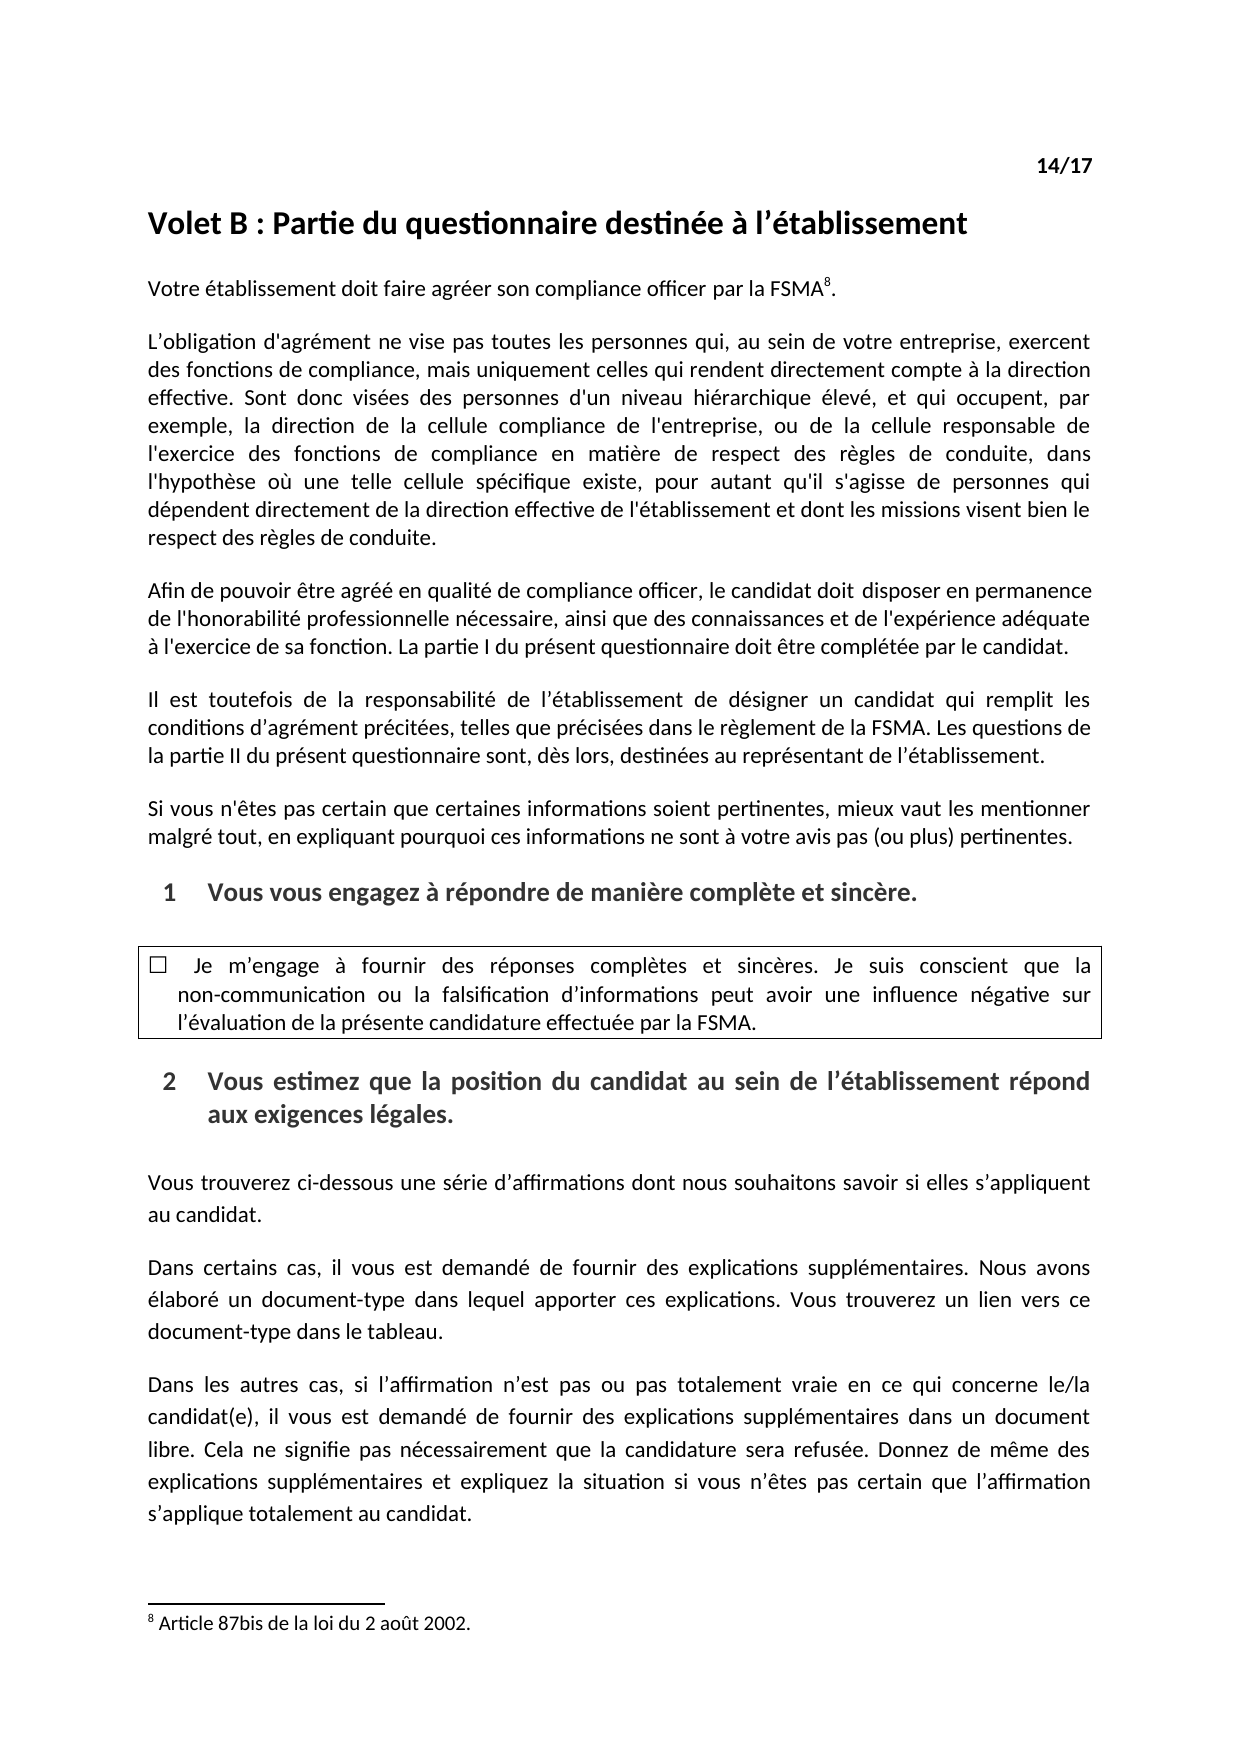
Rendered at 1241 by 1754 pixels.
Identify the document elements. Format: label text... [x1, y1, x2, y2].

subtitle Vous estimez que la position du candidat au sein de l’établissement répond aux exigences légales. [162, 1064, 1092, 1130]
text Il est toutefois de la responsabilité de l’établissement de désigner un candidat qui remplit les conditions d’agrément précitées, telles que précisées dans le règlement de la FSMA. Les questions de la partie II du présent questionnaire sont, dès lors, destinées au représentant de l’établissement. [148, 685, 1092, 769]
text Dans certains cas, il vous est demandé de fournir des explications supplémentaires. Nous avons élaboré un document-type dans lequel apporter ces explications. Vous trouverez un lien vers ce document-type dans le tableau. [148, 1253, 1092, 1345]
text Je m’engage à fournir des réponses complètes et sincères. Je suis conscient que la non-communication ou la falsification d’informations peut avoir une influence négative sur l’évaluation de la présente candidature effectuée par la FSMA. [139, 947, 1101, 1038]
text Dans les autres cas, si l’affirmation n’est pas ou pas totalement vraie en ce qui concerne le/la candidat(e), il vous est demandé de fournir des explications supplémentaires dans un document libre. Cela ne signifie pas nécessairement que la candidature sera refusée. Donnez de même des explications supplémentaires et expliquez la situation si vous n’êtes pas certain que l’affirmation s’applique totalement au candidat. [148, 1370, 1092, 1527]
text Vous trouverez ci-dessous une série d’affirmations dont nous souhaitons savoir si elles s’appliquent au candidat. [148, 1168, 1092, 1228]
text Si vous n'êtes pas certain que certaines informations soient pertinentes, mieux vaut les mentionner malgré tout, en expliquant pourquoi ces informations ne sont à votre avis pas (ou plus) pertinentes. [148, 794, 1092, 850]
text Votre établissement doit faire agréer son compliance officer par la FSMA. [148, 274, 1092, 302]
text Volet B : Partie du questionnaire destinée à l’établissement [148, 202, 1092, 243]
text L’obligation d'agrément ne vise pas toutes les personnes qui, au sein de votre entreprise, exercent des fonctions de compliance, mais uniquement celles qui rendent directement compte à la direction effective. Sont donc visées des personnes d'un niveau hiérarchique élevé, et qui occupent, par exemple, la direction de la cellule compliance de l'entreprise, ou de la cellule responsable de l'exercice des fonctions de compliance en matière de respect des règles de conduite, dans l'hypothèse où une telle cellule spécifique existe, pour autant qu'il s'agisse de personnes qui dépendent directement de la direction effective de l'établissement et dont les missions visent bien le respect des règles de conduite. [148, 327, 1092, 551]
subtitle Vous vous engagez à répondre de manière complète et sincère. [162, 875, 1092, 908]
text Afin de pouvoir être agréé en qualité de compliance officer, le candidat doit disposer en permanence de l'honorabilité professionnelle nécessaire, ainsi que des connaissances et de l'expérience adéquate à l'exercice de sa fonction. La partie I du présent questionnaire doit être complétée par le candidat. [148, 576, 1092, 660]
